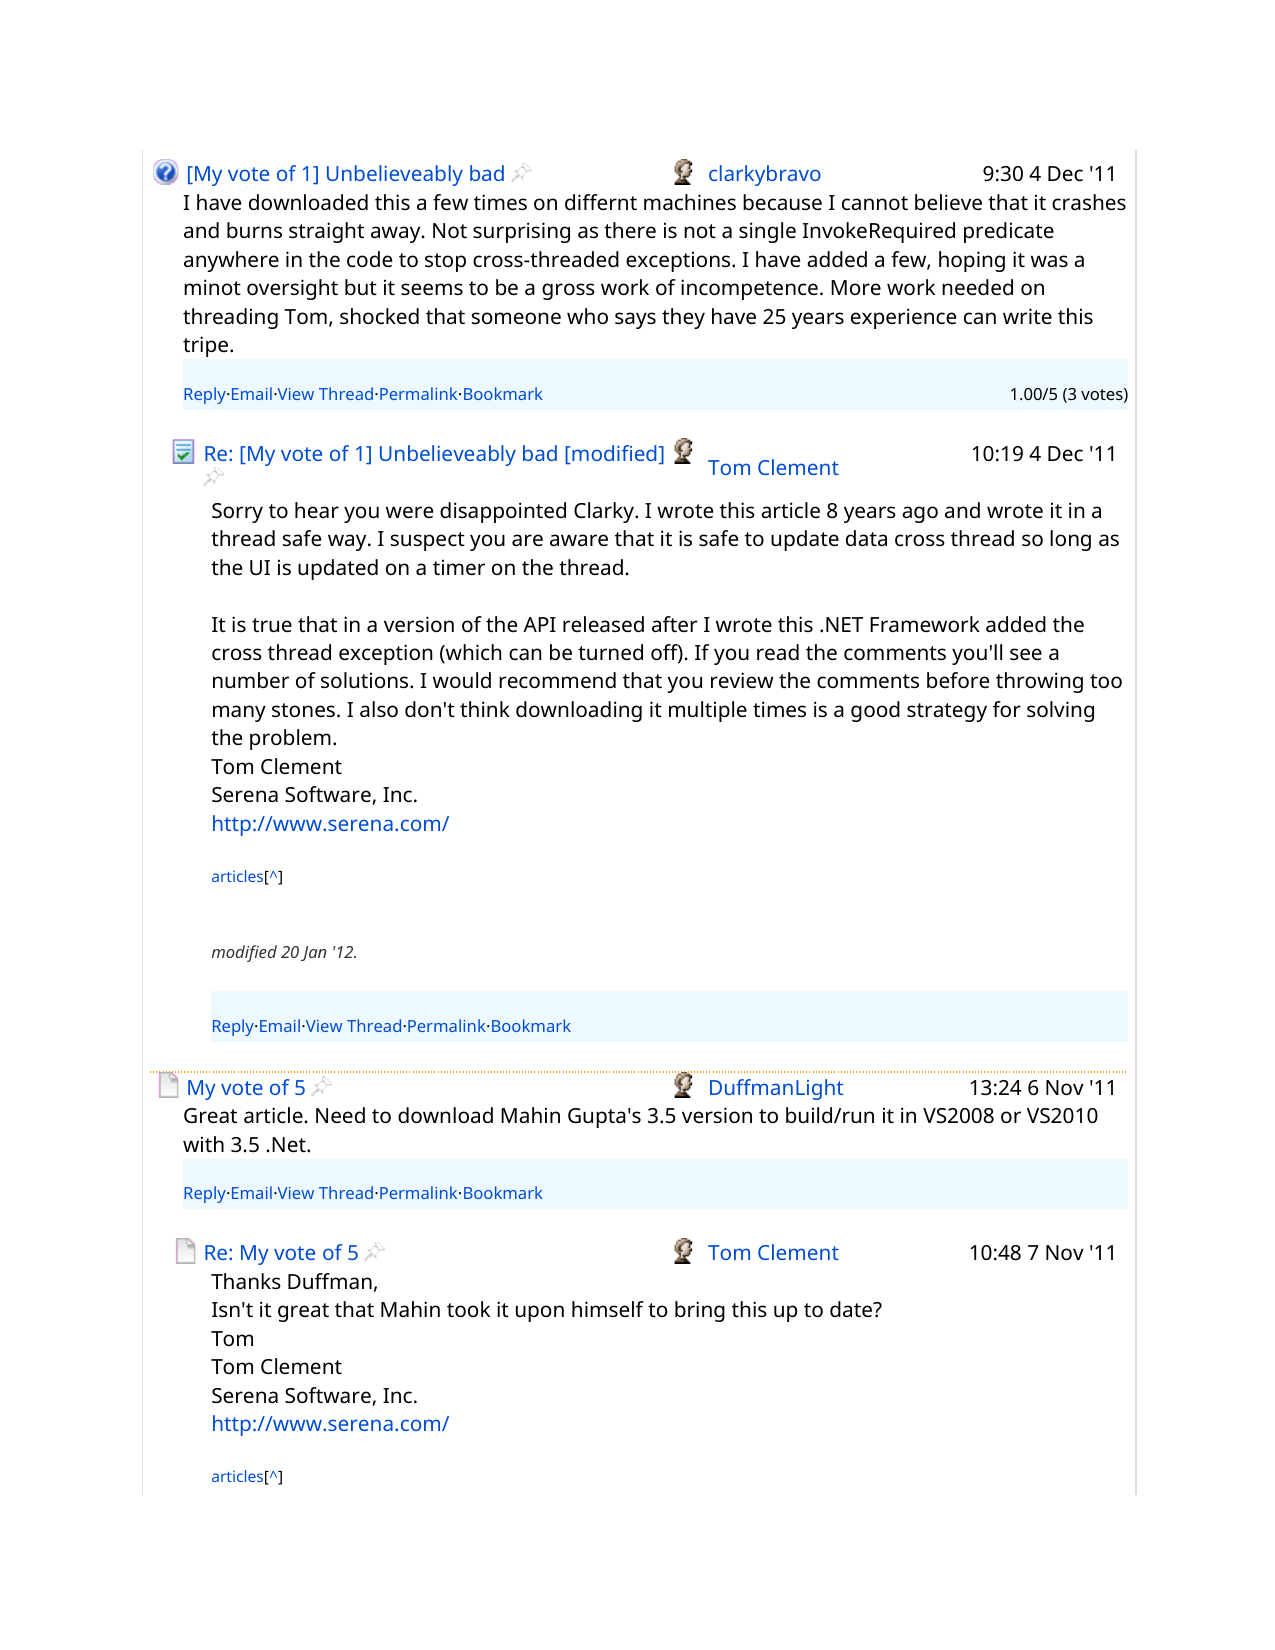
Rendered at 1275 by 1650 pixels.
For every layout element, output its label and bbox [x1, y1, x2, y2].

picture [673, 1238, 696, 1264]
picture [364, 1242, 385, 1261]
picture [170, 1238, 196, 1264]
picture [170, 438, 196, 464]
picture [673, 1072, 696, 1098]
table_cell [143, 150, 1135, 1495]
picture [153, 1072, 179, 1098]
picture [311, 1076, 332, 1096]
picture [673, 159, 696, 185]
picture [673, 438, 696, 464]
picture [153, 159, 179, 185]
picture [511, 163, 532, 182]
picture [203, 467, 224, 486]
